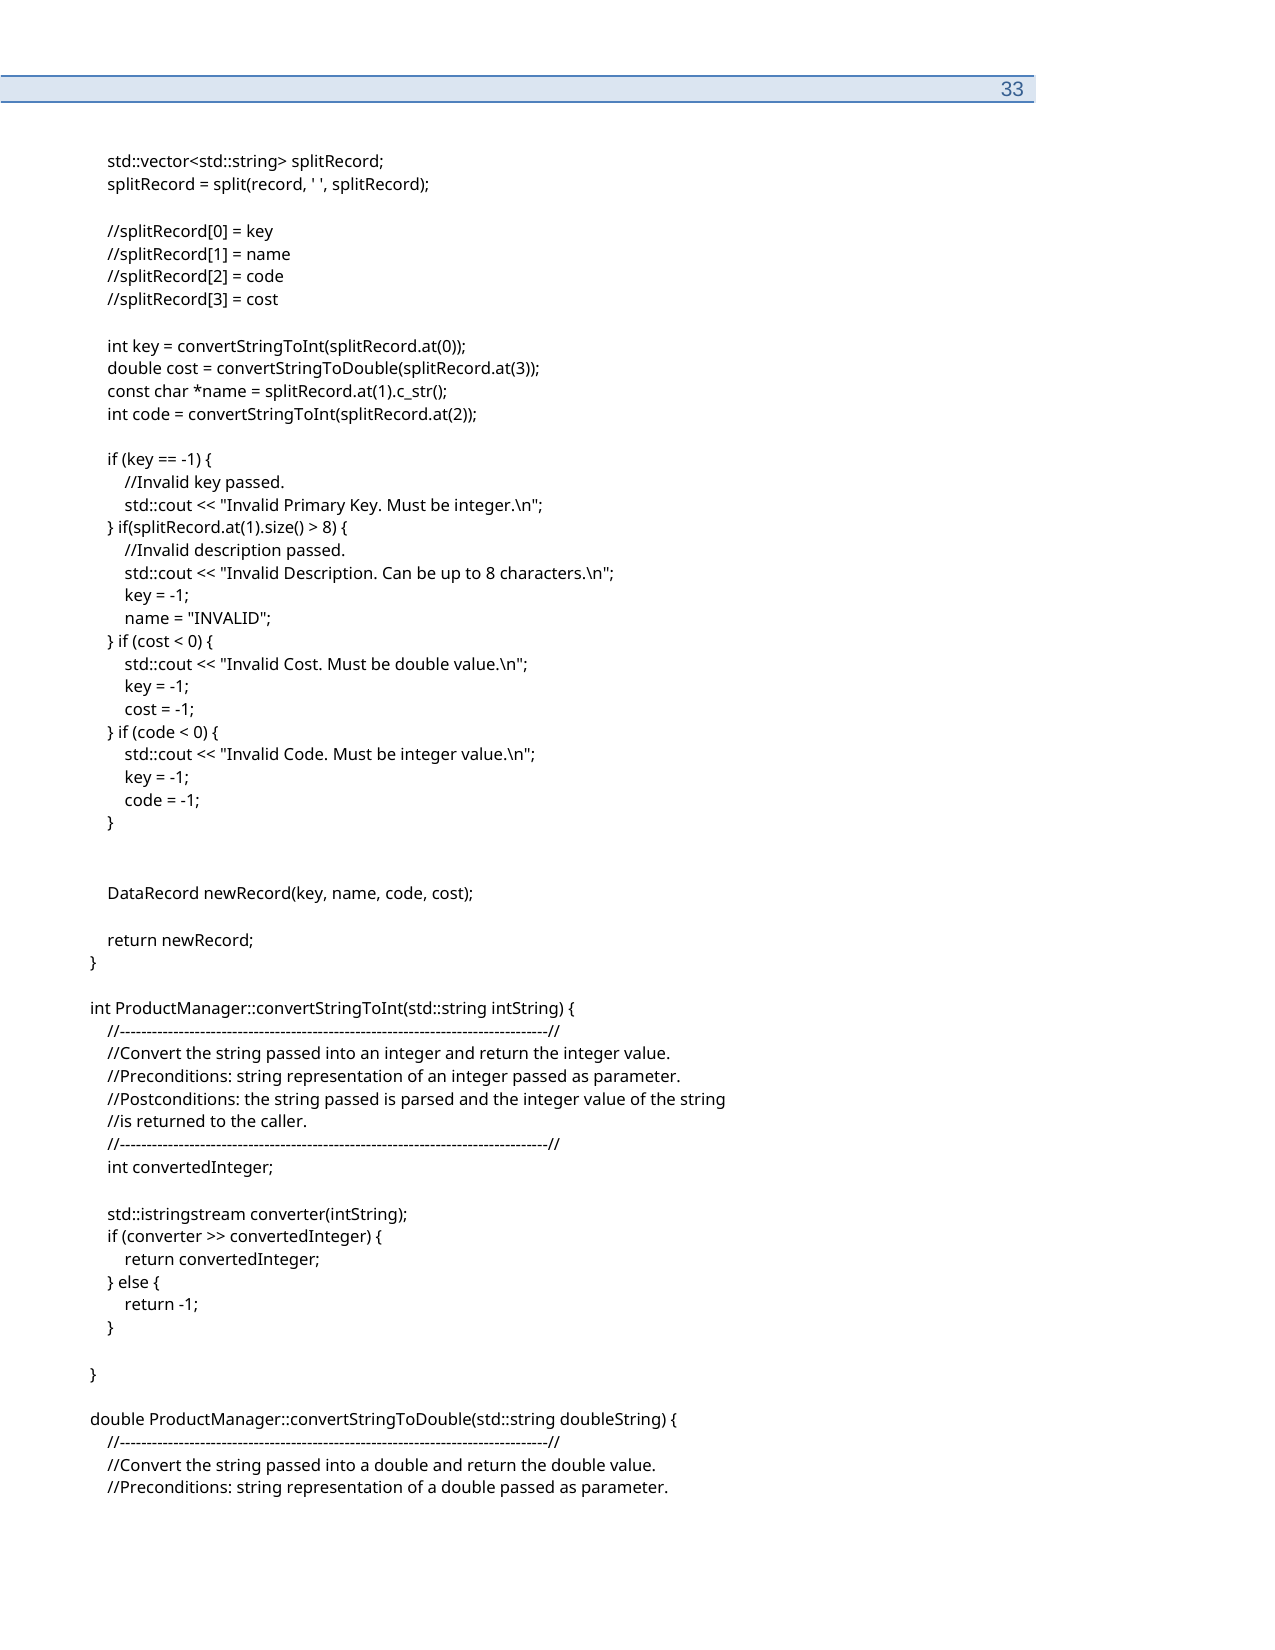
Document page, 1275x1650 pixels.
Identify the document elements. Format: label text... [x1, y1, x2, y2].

text return convertedInteger; [90, 1247, 1185, 1270]
text //splitRecord[3] = cost [90, 287, 1185, 310]
text //is returned to the caller. [90, 1110, 1185, 1133]
text key = -1; [90, 675, 1185, 697]
text } if(splitRecord.at(1).size() > 8) { [90, 516, 1185, 538]
text std::vector<std::string> splitRecord; [90, 150, 1185, 173]
text int key = convertStringToInt(splitRecord.at(0)); [90, 334, 1185, 357]
text return -1; [90, 1293, 1185, 1316]
text //--------------------------------------------------------------------------------// [90, 1133, 1185, 1155]
text } if (code < 0) { [90, 720, 1185, 743]
text std::cout << "Invalid Cost. Must be double value.\n"; [90, 652, 1185, 675]
text //Preconditions: string representation of a double passed as parameter. [90, 1476, 1185, 1498]
text std::istringstream converter(intString); [90, 1202, 1185, 1225]
text name = "INVALID"; [90, 607, 1185, 629]
text cost = -1; [90, 697, 1185, 720]
text key = -1; [90, 584, 1185, 607]
text int code = convertStringToInt(splitRecord.at(2)); [90, 402, 1185, 425]
text } [90, 1362, 1185, 1385]
text int convertedInteger; [90, 1155, 1185, 1178]
text } [90, 951, 1185, 974]
text code = -1; [90, 788, 1185, 811]
text if (key == -1) { [90, 448, 1185, 470]
text //splitRecord[0] = key [90, 219, 1185, 242]
text //Invalid key passed. [90, 470, 1185, 493]
text //Convert the string passed into a double and return the double value. [90, 1453, 1185, 1476]
text //Preconditions: string representation of an integer passed as parameter. [90, 1064, 1185, 1087]
text return newRecord; [90, 928, 1185, 951]
text //Postconditions: the string passed is parsed and the integer value of the string [90, 1087, 1185, 1110]
text } if (cost < 0) { [90, 629, 1185, 652]
text std::cout << "Invalid Code. Must be integer value.\n"; [90, 743, 1185, 766]
text int ProductManager::convertStringToInt(std::string intString) { [90, 996, 1185, 1019]
text std::cout << "Invalid Description. Can be up to 8 characters.\n"; [90, 561, 1185, 584]
text //splitRecord[1] = name [90, 242, 1185, 265]
text DataRecord newRecord(key, name, code, cost); [90, 882, 1185, 904]
text const char *name = splitRecord.at(1).c_str(); [90, 379, 1185, 402]
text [90, 1430, 1185, 1453]
text } [90, 811, 1185, 834]
text if (converter >> convertedInteger) { [90, 1225, 1185, 1247]
text //--------------------------------------------------------------------------------// [90, 1019, 1185, 1042]
text double cost = convertStringToDouble(splitRecord.at(3)); [90, 357, 1185, 379]
text std::cout << "Invalid Primary Key. Must be integer.\n"; [90, 493, 1185, 516]
text key = -1; [90, 766, 1185, 788]
text splitRecord = split(record, ' ', splitRecord); [90, 173, 1185, 195]
text //Invalid description passed. [90, 538, 1185, 561]
text } else { [90, 1270, 1185, 1293]
text //Convert the string passed into an integer and return the integer value. [90, 1042, 1185, 1064]
text //splitRecord[2] = code [90, 265, 1185, 287]
text } [90, 1316, 1185, 1338]
text double ProductManager::convertStringToDouble(std::string doubleString) { [90, 1408, 1185, 1430]
